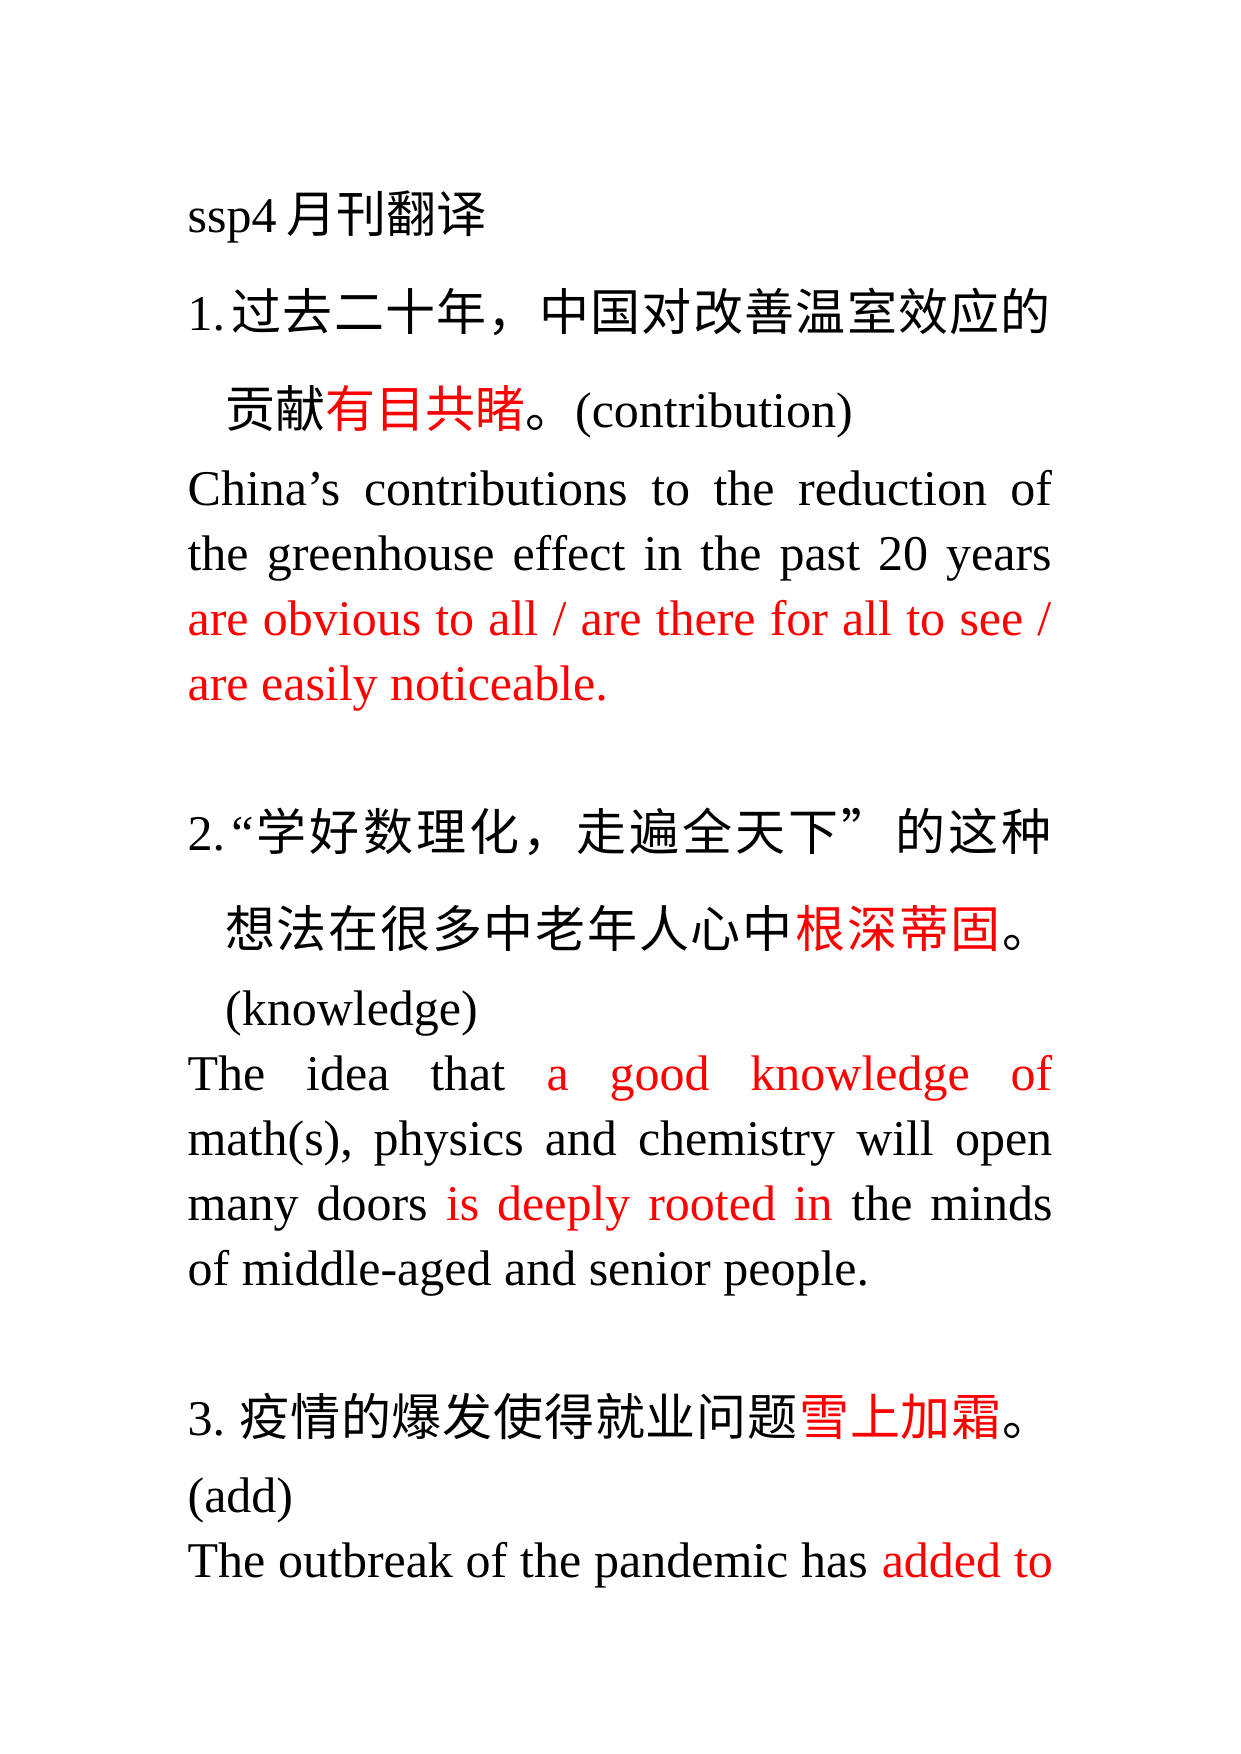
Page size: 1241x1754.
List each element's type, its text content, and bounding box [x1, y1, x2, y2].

text 3. 疫情的爆发使得就业问题雪上加霜。(add) [187, 1364, 1053, 1527]
list 过去二十年，中国对改善温室效应的贡献有目共睹。(contribution) [187, 259, 1053, 454]
list “学好数理化，走遍全天下”的这种想法在很多中老年人心中根深蒂固。(knowledge) [187, 779, 1053, 1039]
text ssp4月刊翻译 [187, 162, 1053, 259]
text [187, 1527, 1053, 1592]
text China’s contributions to the reduction of the greenhouse effect in the past 20 years are obvious to all / are there for all to see / are easily noticeable. [187, 454, 1053, 714]
text The idea that a good knowledge of math(s), physics and chemistry will open many doors is deeply rooted in the minds of middle-aged and senior people. [187, 1039, 1053, 1299]
